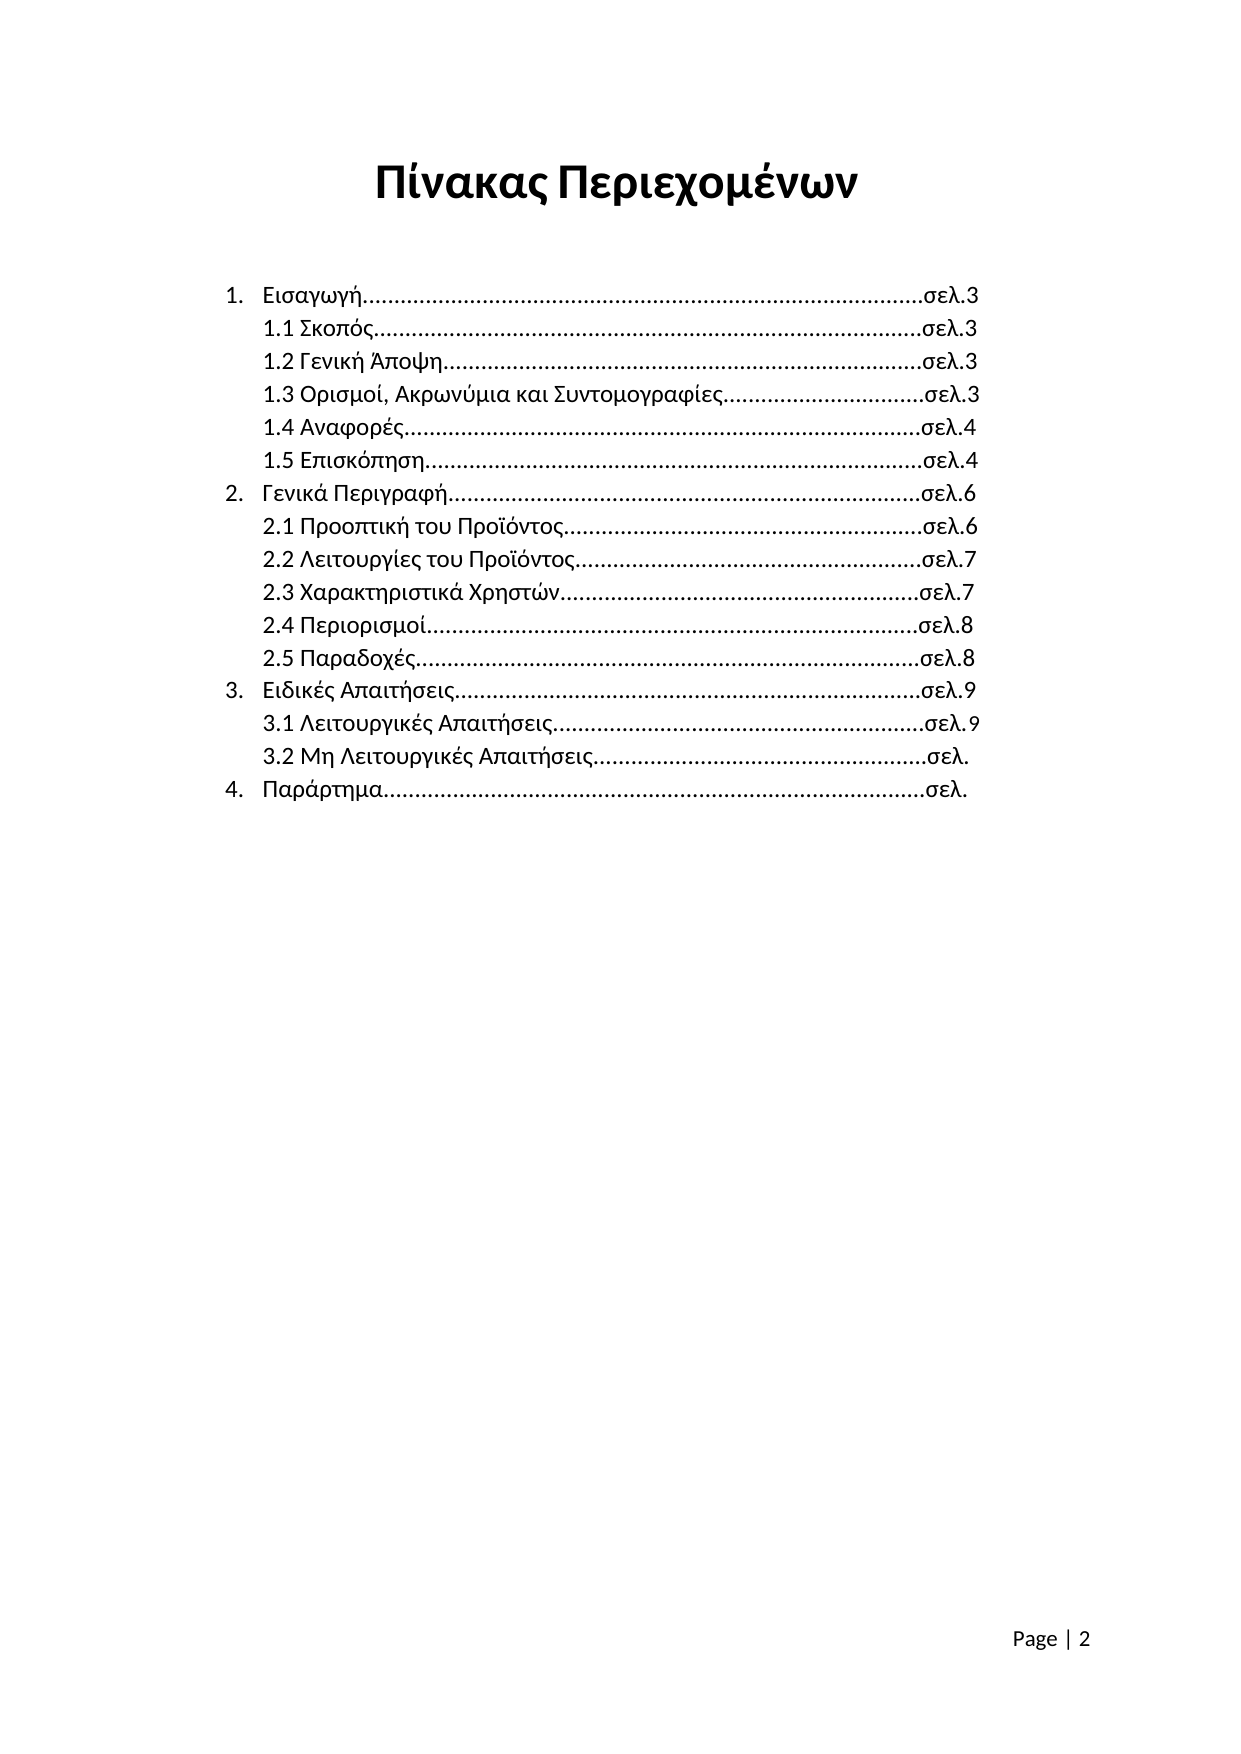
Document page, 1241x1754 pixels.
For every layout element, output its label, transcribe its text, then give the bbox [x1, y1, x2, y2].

list Γενικά Περιγραφή...........................................................................σελ.6 [225, 477, 1090, 508]
list Αναφορές..................................................................................σελ.4 [262, 411, 1090, 442]
list Περιορισμοί..............................................................................σελ.8 [262, 609, 1090, 639]
list Ορισμοί, Ακρωνύμια και Συντομογραφίες................................σελ.3 [262, 378, 1090, 409]
list Λειτουργίες του Προϊόντος.......................................................σελ.7 [262, 543, 1090, 573]
list Προοπτική του Προϊόντος.........................................................σελ.6 [262, 510, 1090, 541]
list Λειτουργικές Απαιτήσεις...........................................................σελ.9 [262, 707, 1090, 738]
list Ειδικές Απαιτήσεις..........................................................................σελ.9 [225, 674, 1090, 705]
list Μη Λειτουργικές Απαιτήσεις.....................................................σελ. [262, 740, 1090, 771]
list Γενική Άποψη............................................................................σελ.3 [262, 345, 1090, 376]
list Παράρτημα......................................................................................σελ. [225, 773, 1090, 804]
list Χαρακτηριστικά Χρηστών.........................................................σελ.7 [262, 576, 1090, 606]
list Σκοπός.......................................................................................σελ.3 [262, 312, 1090, 343]
text Πίνακας Περιεχομένων [300, 150, 1090, 211]
list Επισκόπηση...............................................................................σελ.4 [262, 444, 1090, 475]
list Παραδοχές................................................................................σελ.8 [262, 642, 1090, 672]
list Εισαγωγή.........................................................................................σελ.3 [225, 279, 1090, 310]
